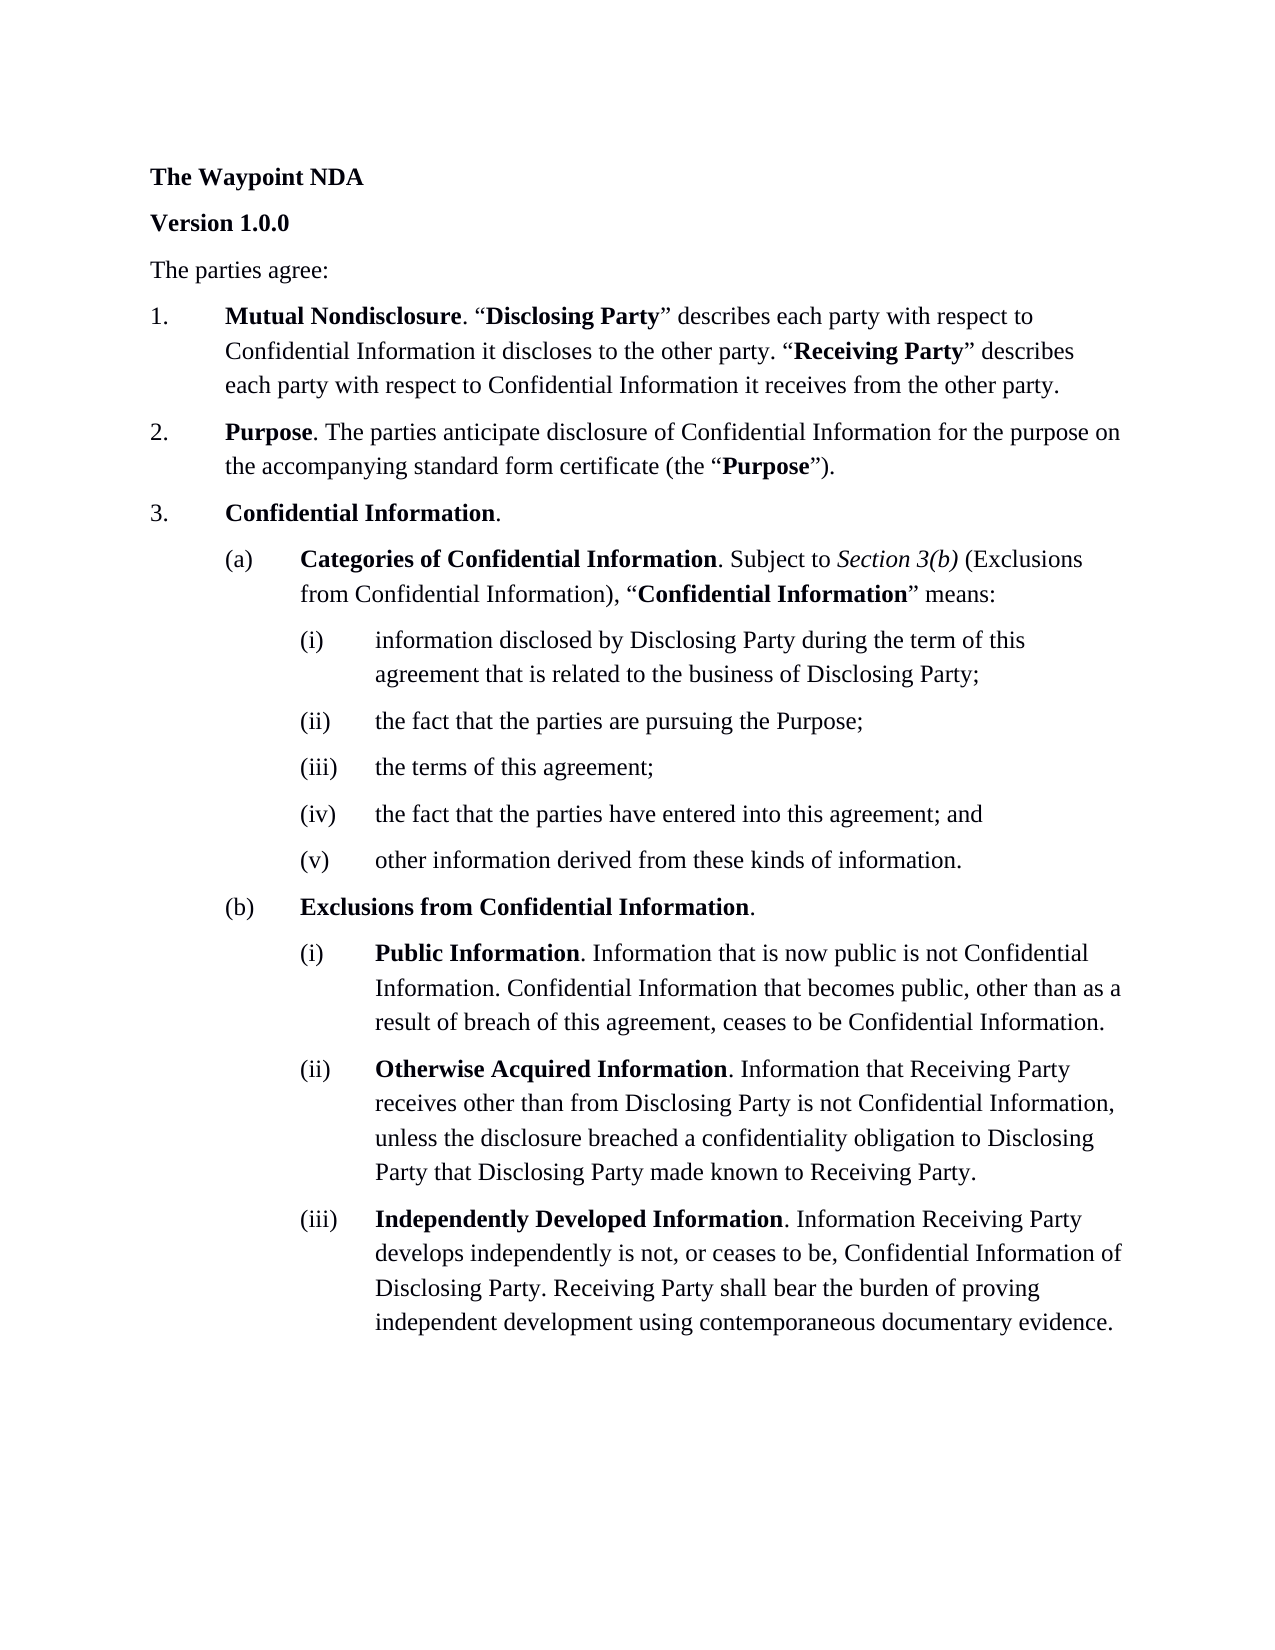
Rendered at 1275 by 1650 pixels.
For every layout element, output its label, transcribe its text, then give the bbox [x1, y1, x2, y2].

text (b) Exclusions from Confidential Information. [225, 892, 1125, 921]
text The parties agree: [150, 255, 1125, 284]
text (ii) Otherwise Acquired Information. Information that Receiving Party receives other than from Disclosing Party is not Confidential Information, unless the disclosure breached a confidentiality obligation to Disclosing Party that Disclosing Party made known to Receiving Party. [300, 1054, 1125, 1186]
text (ii) the fact that the parties are pursuing the Purpose; [300, 706, 1125, 735]
text 1. Mutual Nondisclosure. “Disclosing Party” describes each party with respect to Confidential Information it discloses to the other party. “Receiving Party” describes each party with respect to Confidential Information it receives from the other party. [150, 301, 1125, 399]
text 2. Purpose. The parties anticipate disclosure of Confidential Information for the purpose on the accompanying standard form certificate (the “Purpose”). [150, 417, 1125, 480]
text 3. Confidential Information. [150, 498, 1125, 526]
text (v) other information derived from these kinds of information. [300, 845, 1125, 874]
text (i) Public Information. Information that is now public is not Confidential Information. Confidential Information that becomes public, other than as a result of breach of this agreement, ceases to be Confidential Information. [300, 938, 1125, 1036]
text (i) information disclosed by Disclosing Party during the term of this agreement that is related to the business of Disclosing Party; [300, 625, 1125, 688]
text The Waypoint NDA [150, 162, 1125, 191]
text (iii) Independently Developed Information. Information Receiving Party develops independently is not, or ceases to be, Confidential Information of Disclosing Party. Receiving Party shall bear the burden of proving independent development using contemporaneous documentary evidence. [300, 1204, 1125, 1336]
text (iv) the fact that the parties have entered into this agreement; and [300, 799, 1125, 828]
text (a) Categories of Confidential Information. Subject to Section 3(b) (Exclusions from Confidential Information), “Confidential Information” means: [225, 544, 1125, 607]
text (iii) the terms of this agreement; [300, 752, 1125, 781]
text Version 1.0.0 [150, 208, 1125, 237]
